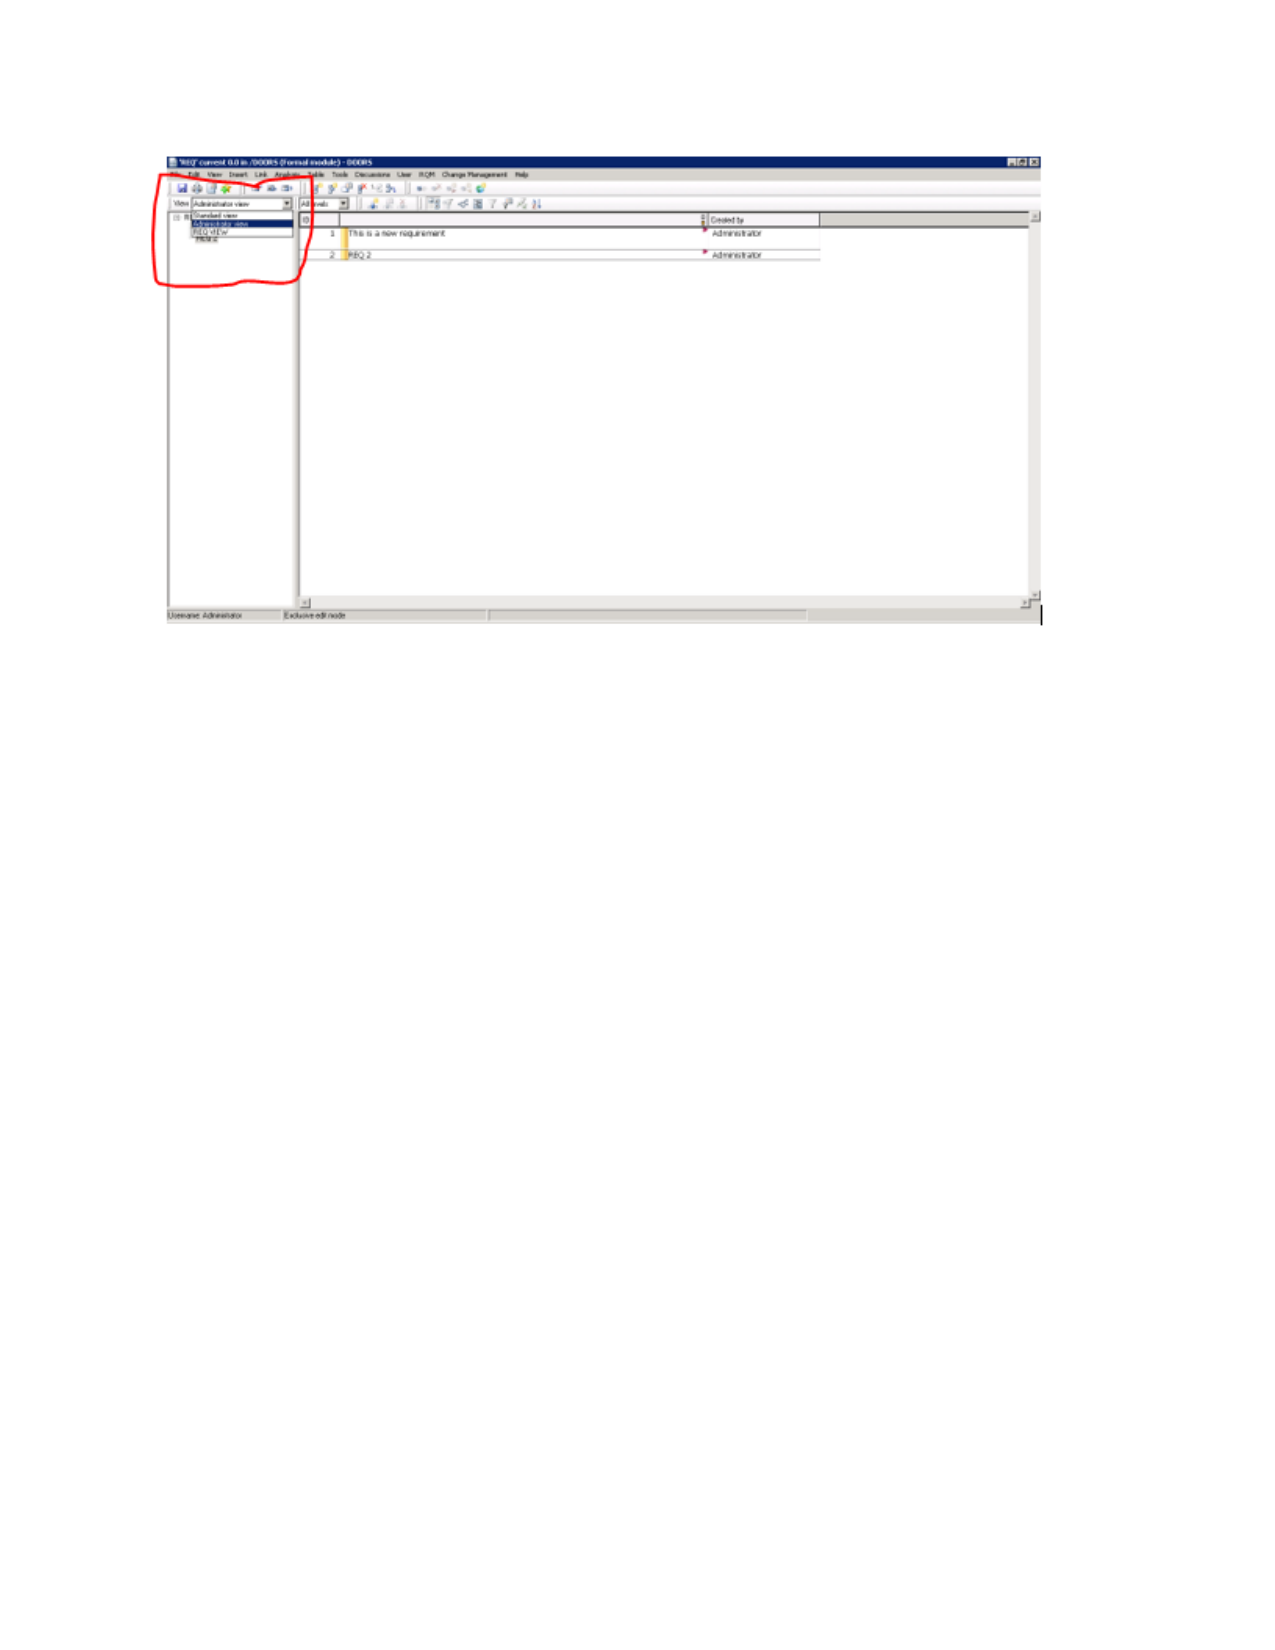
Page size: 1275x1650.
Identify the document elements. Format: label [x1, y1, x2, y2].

picture [150, 150, 1052, 635]
